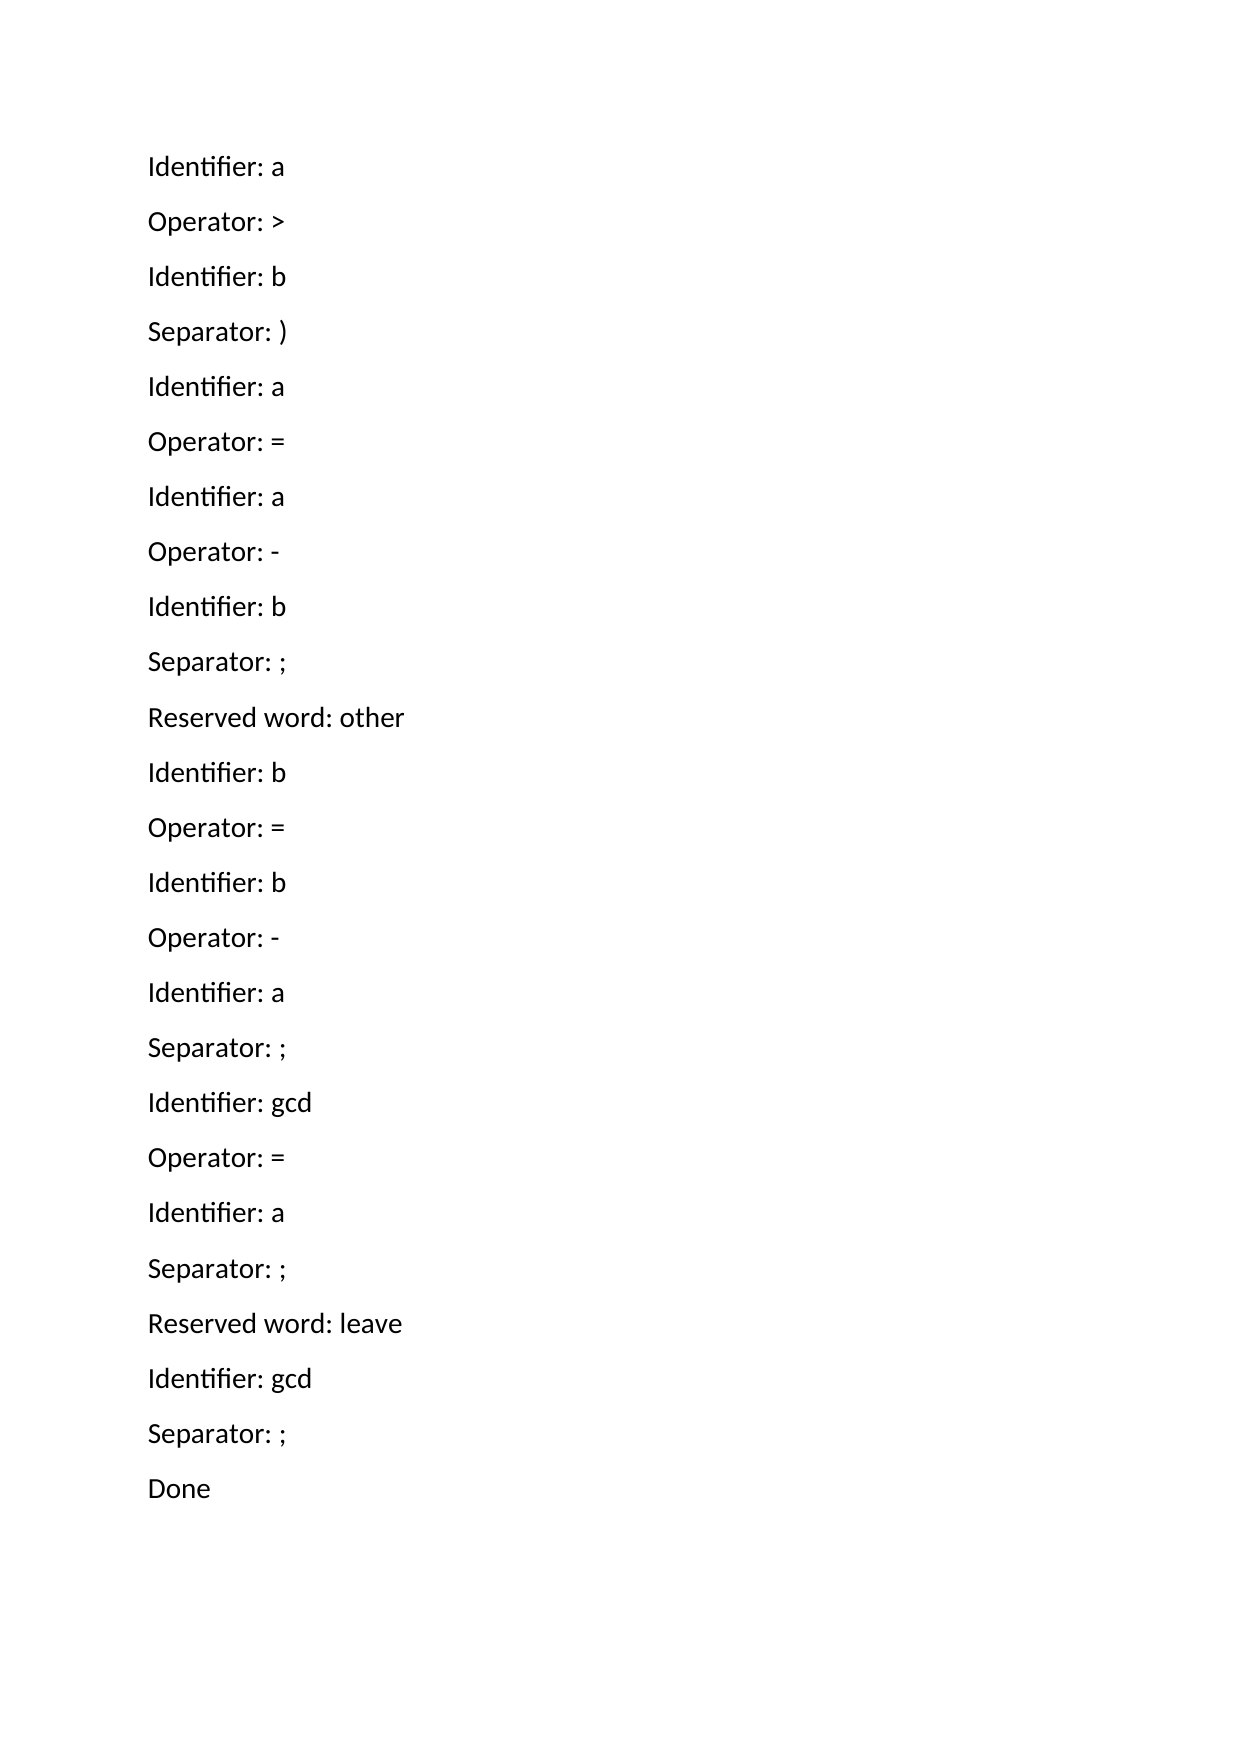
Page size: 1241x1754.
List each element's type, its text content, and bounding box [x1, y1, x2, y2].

text Identifier: gcd [148, 1360, 1093, 1396]
text Identifier: a [148, 478, 1093, 514]
text Operator: = [148, 423, 1093, 459]
text Identifier: a [148, 368, 1093, 404]
text Operator: = [148, 1139, 1093, 1175]
text Reserved word: leave [148, 1305, 1093, 1340]
text Identifier: a [148, 148, 1093, 183]
text Separator: ; [148, 1029, 1093, 1065]
text Identifier: b [148, 754, 1093, 789]
text Identifier: b [148, 588, 1093, 624]
text Operator: > [148, 203, 1093, 238]
text Done [148, 1470, 1093, 1506]
text Operator: - [148, 919, 1093, 955]
text Operator: = [148, 809, 1093, 844]
text Identifier: a [148, 974, 1093, 1010]
text Separator: ; [148, 1250, 1093, 1285]
text Identifier: a [148, 1194, 1093, 1230]
text Reserved word: other [148, 699, 1093, 734]
text Identifier: gcd [148, 1084, 1093, 1120]
text Separator: ; [148, 643, 1093, 679]
text Identifier: b [148, 258, 1093, 293]
text Identifier: b [148, 864, 1093, 899]
text Separator: ) [148, 313, 1093, 348]
text Separator: ; [148, 1415, 1093, 1451]
text Operator: - [148, 533, 1093, 569]
